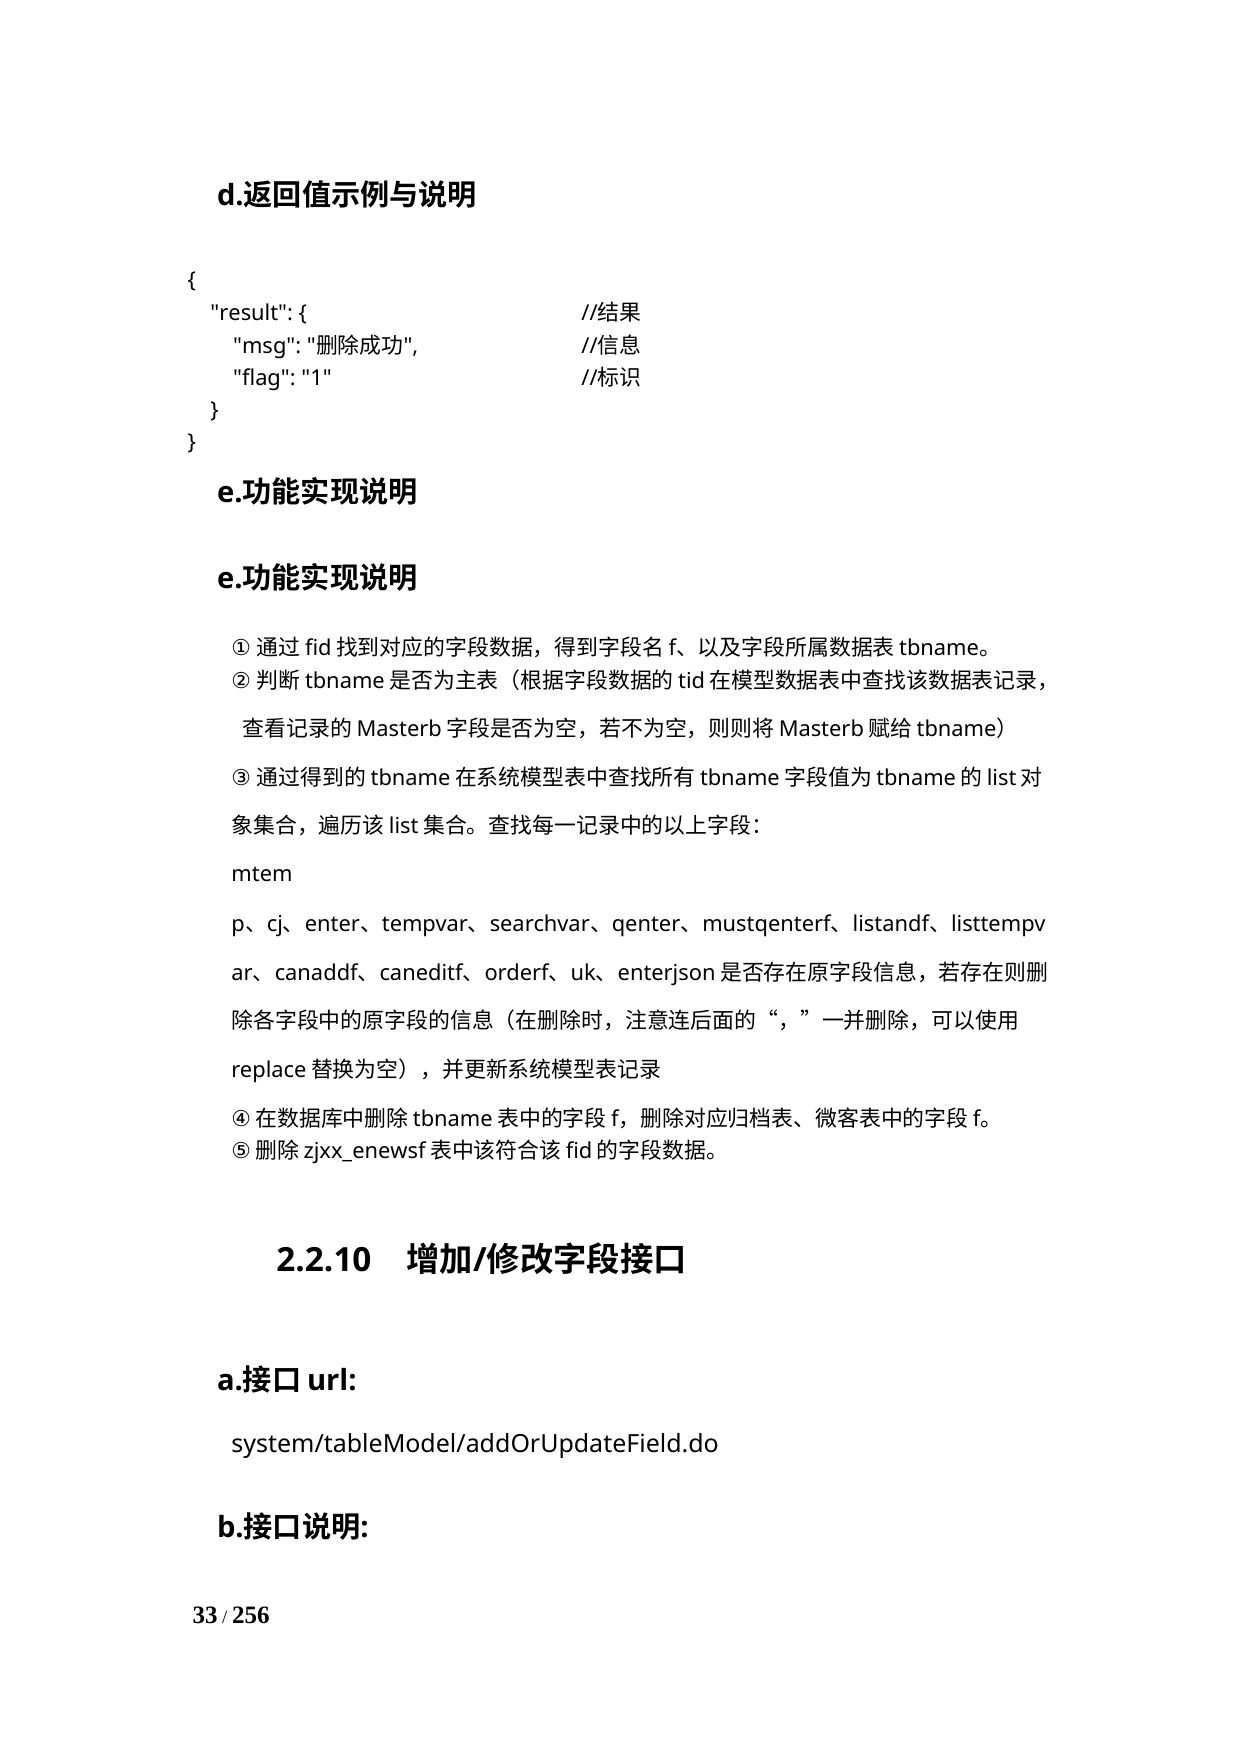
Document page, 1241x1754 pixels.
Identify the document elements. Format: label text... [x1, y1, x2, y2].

text e.功能实现说明 [187, 457, 1053, 522]
text d.返回值示例与说明 [187, 160, 1053, 225]
text { [187, 262, 1053, 295]
text ③ 通过得到的tbname在系统模型表中查找所有tbname字段值为tbname的list对象集合，遍历该list集合。查找每一记录中的以上字段：mtemp、cj、enter、tempvar、searchvar、qenter、mustqenterf、listandf、listtempvar、canaddf、caneditf、orderf、uk、enterjson是否存在原字段信息，若存在则删除各字段中的原字段的信息（在删除时，注意连后面的“，”一并删除，可以使用replace替换为空），并更新系统模型表记录 [231, 759, 1053, 1084]
text } [187, 392, 1053, 425]
text a.接口url: [187, 1345, 1053, 1410]
text } [187, 425, 1053, 457]
text ⑤删除zjxx_enewsf表中该符合该fid的字段数据。 [187, 1133, 1053, 1165]
text b.接口说明: [187, 1492, 1053, 1557]
text "msg": "删除成功", //信息 [187, 327, 1053, 360]
text 增加/修改字段接口 [276, 1225, 1053, 1290]
text ② 判断tbname是否为主表（根据字段数据的tid在模型数据表中查找该数据表记录， 查看记录的Masterb字段是否为空，若不为空，则则将Masterb赋给tbname） [187, 662, 1053, 743]
text "result": { //结果 [187, 295, 1053, 327]
text ④在数据库中删除tbname表中的字段f，删除对应归档表、微客表中的字段f。 [187, 1100, 1053, 1133]
text system/tableModel/addOrUpdateField.do [187, 1410, 1053, 1475]
text e.功能实现说明 [187, 544, 1053, 609]
text ① 通过fid找到对应的字段数据，得到字段名f、以及字段所属数据表tbname。 [187, 630, 1053, 662]
text "flag": "1" //标识 [187, 360, 1053, 392]
